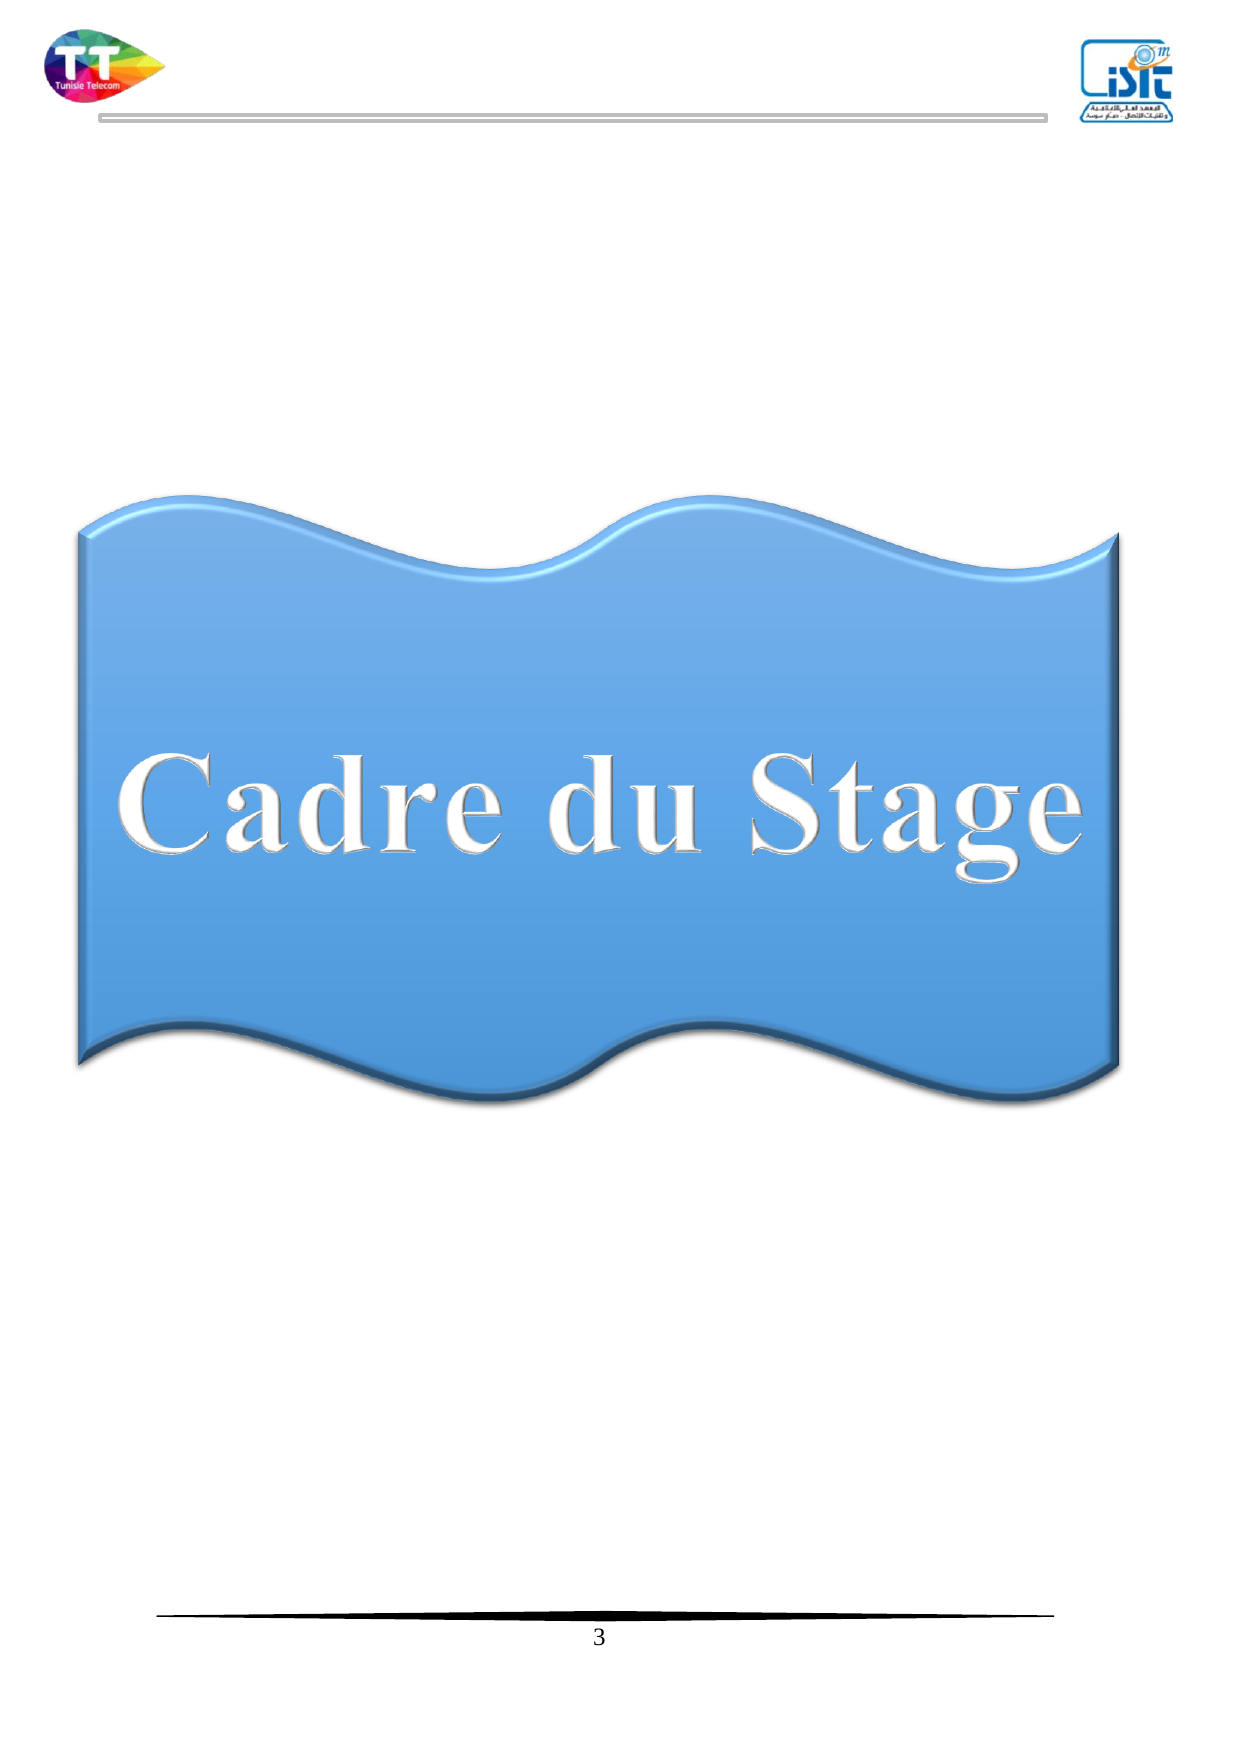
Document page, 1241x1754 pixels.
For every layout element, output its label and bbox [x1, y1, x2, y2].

picture [70, 490, 1126, 1113]
picture [43, 28, 166, 103]
picture [1078, 39, 1173, 123]
